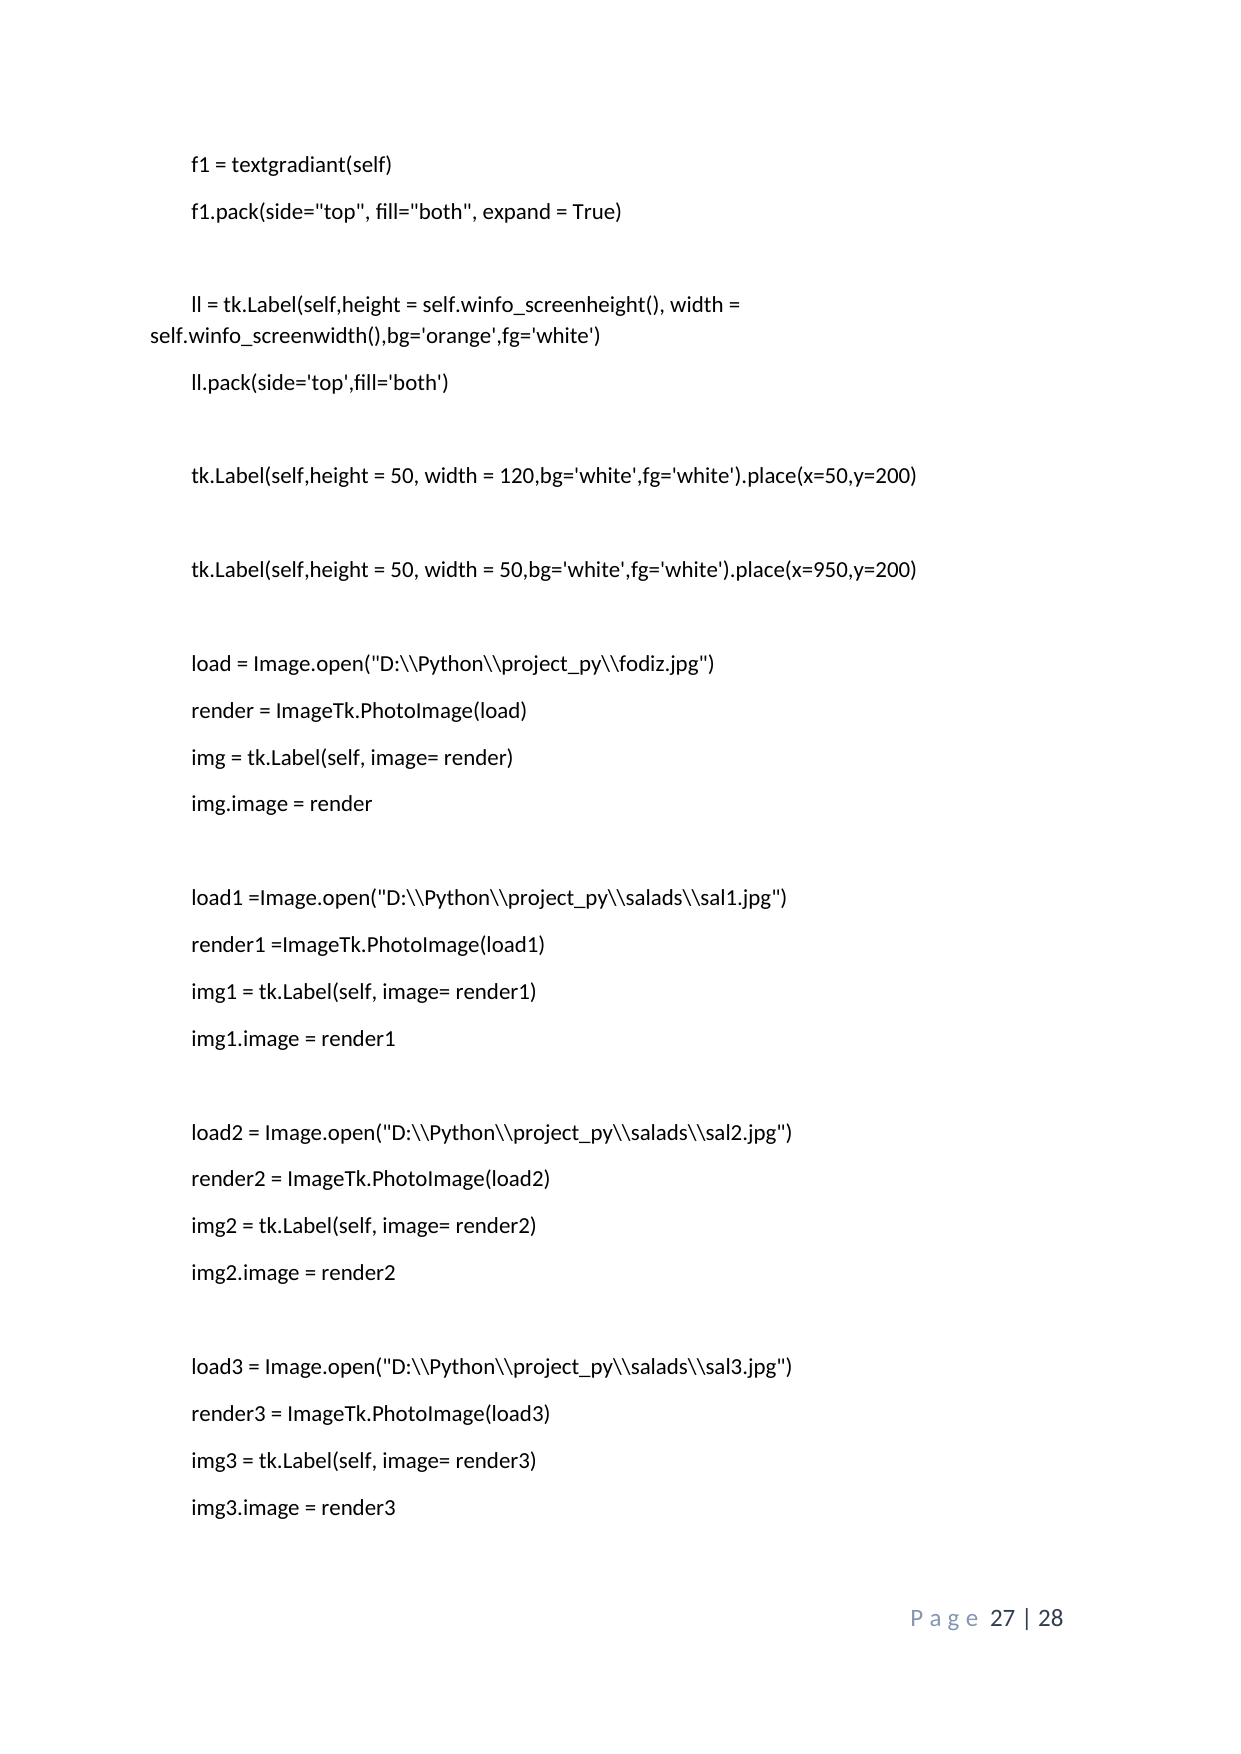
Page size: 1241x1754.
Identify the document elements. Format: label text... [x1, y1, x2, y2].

text img = tk.Label(self, image= render) [150, 743, 1090, 771]
text img1.image = render1 [150, 1024, 1090, 1052]
text ll = tk.Label(self,height = self.winfo_screenheight(), width = self.winfo_screenwidth(),bg='orange',fg='white') [150, 291, 1090, 349]
text img1 = tk.Label(self, image= render1) [150, 977, 1090, 1005]
text img3 = tk.Label(self, image= render3) [150, 1446, 1090, 1474]
text tk.Label(self,height = 50, width = 120,bg='white',fg='white').place(x=50,y=200) [150, 461, 1090, 489]
text load = Image.open("D:\\Python\\project_py\\fodiz.jpg") [150, 649, 1090, 677]
text img2.image = render2 [150, 1258, 1090, 1286]
text render3 = ImageTk.PhotoImage(load3) [150, 1399, 1090, 1427]
text render2 = ImageTk.PhotoImage(load2) [150, 1164, 1090, 1193]
text f1.pack(side="top", fill="both", expand = True) [150, 197, 1090, 225]
text load1 =Image.open("D:\\Python\\project_py\\salads\\sal1.jpg") [150, 883, 1090, 911]
text render1 =ImageTk.PhotoImage(load1) [150, 930, 1090, 958]
text f1 = textgradiant(self) [150, 150, 1090, 178]
text render = ImageTk.PhotoImage(load) [150, 696, 1090, 724]
text img.image = render [150, 789, 1090, 818]
text ll.pack(side='top',fill='both') [150, 368, 1090, 396]
text load2 = Image.open("D:\\Python\\project_py\\salads\\sal2.jpg") [150, 1118, 1090, 1146]
text tk.Label(self,height = 50, width = 50,bg='white',fg='white').place(x=950,y=200) [150, 555, 1090, 583]
text img3.image = render3 [150, 1493, 1090, 1521]
text load3 = Image.open("D:\\Python\\project_py\\salads\\sal3.jpg") [150, 1352, 1090, 1380]
text img2 = tk.Label(self, image= render2) [150, 1211, 1090, 1239]
